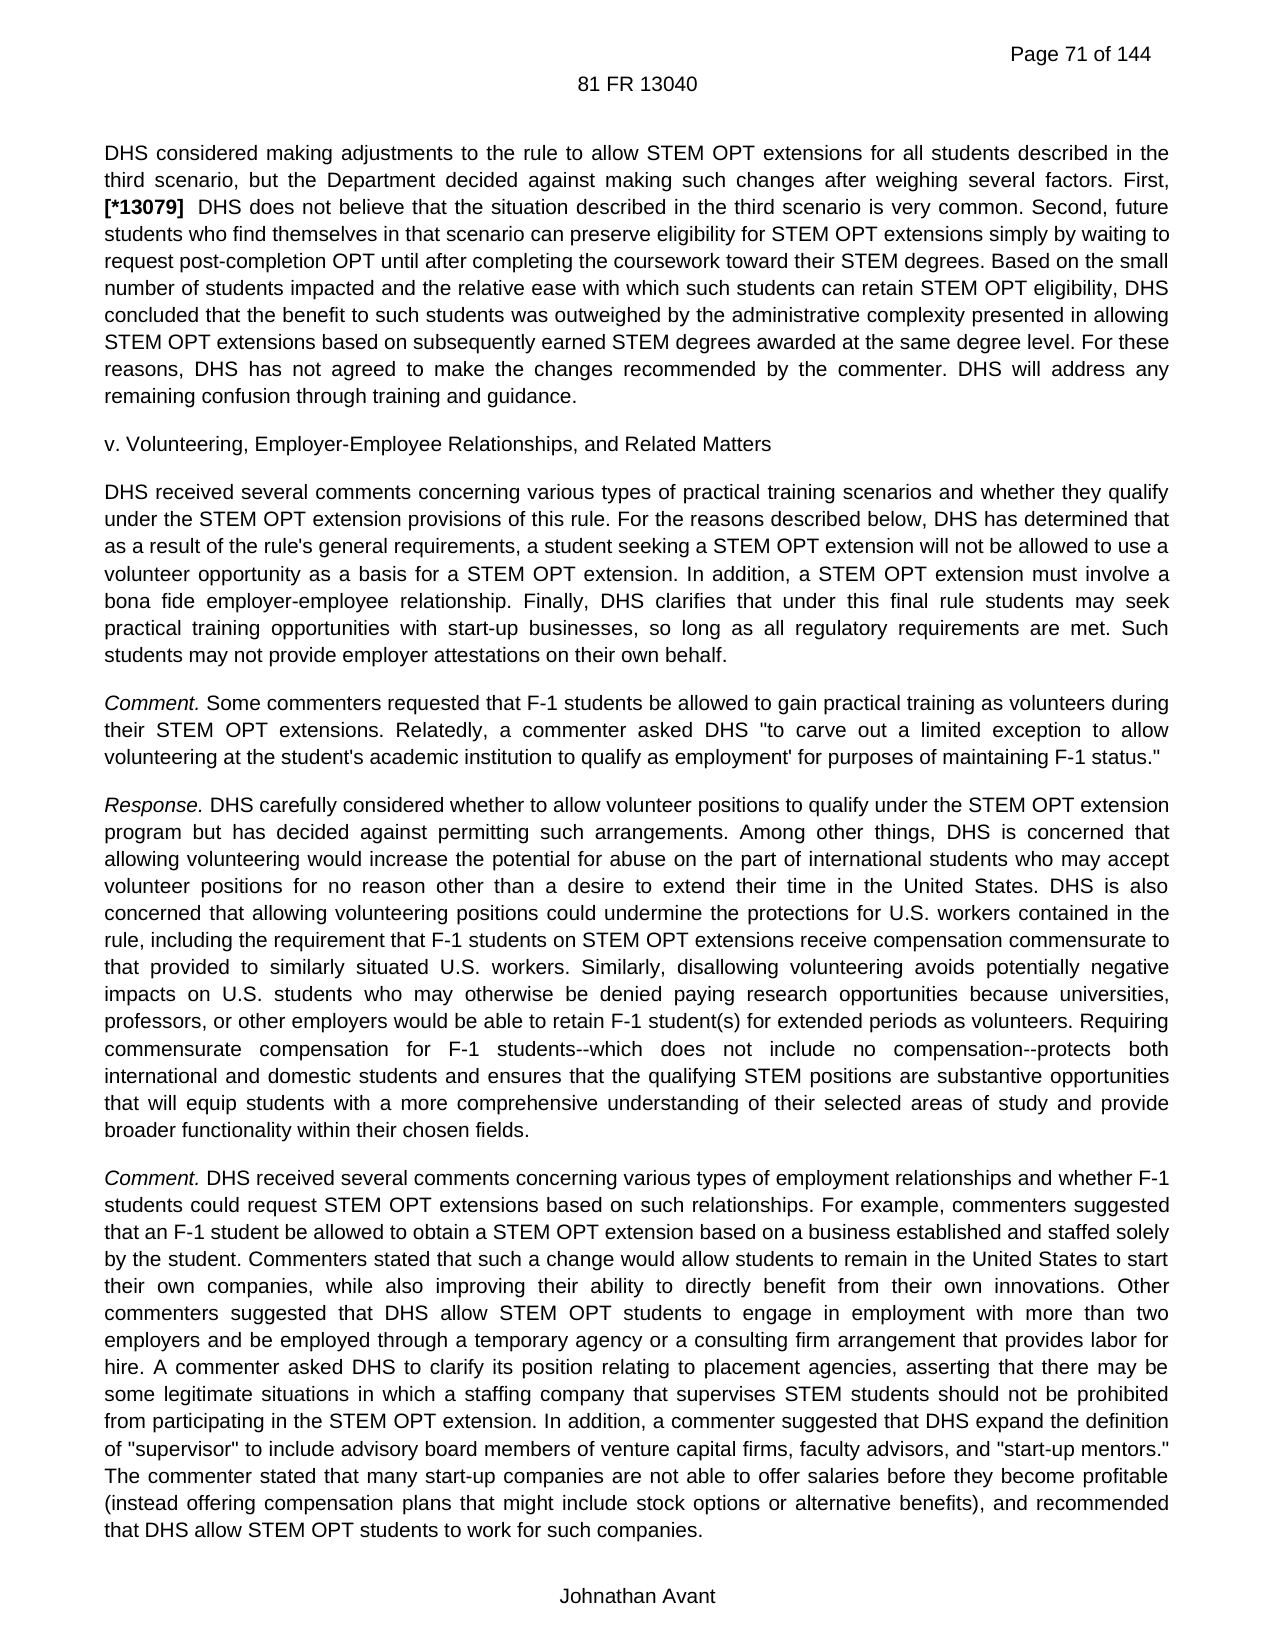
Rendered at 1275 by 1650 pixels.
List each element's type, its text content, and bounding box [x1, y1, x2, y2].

text Comment. Some commenters requested that F-1 students be allowed to gain practical training as volunteers during their STEM OPT extensions. Relatedly, a commenter asked DHS "to carve out a limited exception to allow volunteering at the student's academic institution to qualify as employment' for purposes of maintaining F-1 status." [104, 687, 1171, 769]
text DHS received several comments concerning various types of practical training scenarios and whether they qualify under the STEM OPT extension provisions of this rule. For the reasons described below, DHS has determined that as a result of the rule's general requirements, a student seeking a STEM OPT extension will not be allowed to use a volunteer opportunity as a basis for a STEM OPT extension. In addition, a STEM OPT extension must involve a bona fide employer-employee relationship. Finally, DHS clarifies that under this final rule students may seek practical training opportunities with start-up businesses, so long as all regulatory requirements are met. Such students may not provide employer attestations on their own behalf. [104, 477, 1171, 667]
text Comment. DHS received several comments concerning various types of employment relationships and whether F-1 students could request STEM OPT extensions based on such relationships. For example, commenters suggested that an F-1 student be allowed to obtain a STEM OPT extension based on a business established and staffed solely by the student. Commenters stated that such a change would allow students to remain in the United States to start their own companies, while also improving their ability to directly benefit from their own innovations. Other commenters suggested that DHS allow STEM OPT students to engage in employment with more than two employers and be employed through a temporary agency or a consulting firm arrangement that provides labor for hire. A commenter asked DHS to clarify its position relating to placement agencies, asserting that there may be some legitimate situations in which a staffing company that supervises STEM students should not be prohibited from participating in the STEM OPT extension. In addition, a commenter suggested that DHS expand the definition of "supervisor" to include advisory board members of venture capital firms, faculty advisors, and "start-up mentors." The commenter stated that many start-up companies are not able to offer salaries before they become profitable (instead offering compensation plans that might include stock options or alternative benefits), and recommended that DHS allow STEM OPT students to work for such companies. [104, 1162, 1171, 1542]
text v. Volunteering, Employer-Employee Relationships, and Related Matters [104, 429, 1171, 456]
text Response. DHS carefully considered whether to allow volunteer positions to qualify under the STEM OPT extension program but has decided against permitting such arrangements. Among other things, DHS is concerned that allowing volunteering would increase the potential for abuse on the part of international students who may accept volunteer positions for no reason other than a desire to extend their time in the United States. DHS is also concerned that allowing volunteering positions could undermine the protections for U.S. workers contained in the rule, including the requirement that F-1 students on STEM OPT extensions receive compensation commensurate to that provided to similarly situated U.S. workers. Similarly, disallowing volunteering avoids potentially negative impacts on U.S. students who may otherwise be denied paying research opportunities because universities, professors, or other employers would be able to retain F-1 student(s) for extended periods as volunteers. Requiring commensurate compensation for F-1 students--which does not include no compensation--protects both international and domestic students and ensures that the qualifying STEM positions are substantive opportunities that will equip students with a more comprehensive understanding of their selected areas of study and provide broader functionality within their chosen fields. [104, 789, 1171, 1142]
text DHS considered making adjustments to the rule to allow STEM OPT extensions for all students described in the third scenario, but the Department decided against making such changes after weighing several factors. First, [*13079] DHS does not believe that the situation described in the third scenario is very common. Second, future students who find themselves in that scenario can preserve eligibility for STEM OPT extensions simply by waiting to request post-completion OPT until after completing the coursework toward their STEM degrees. Based on the small number of students impacted and the relative ease with which such students can retain STEM OPT eligibility, DHS concluded that the benefit to such students was outweighed by the administrative complexity presented in allowing STEM OPT extensions based on subsequently earned STEM degrees awarded at the same degree level. For these reasons, DHS has not agreed to make the changes recommended by the commenter. DHS will address any remaining confusion through training and guidance. [104, 137, 1171, 408]
